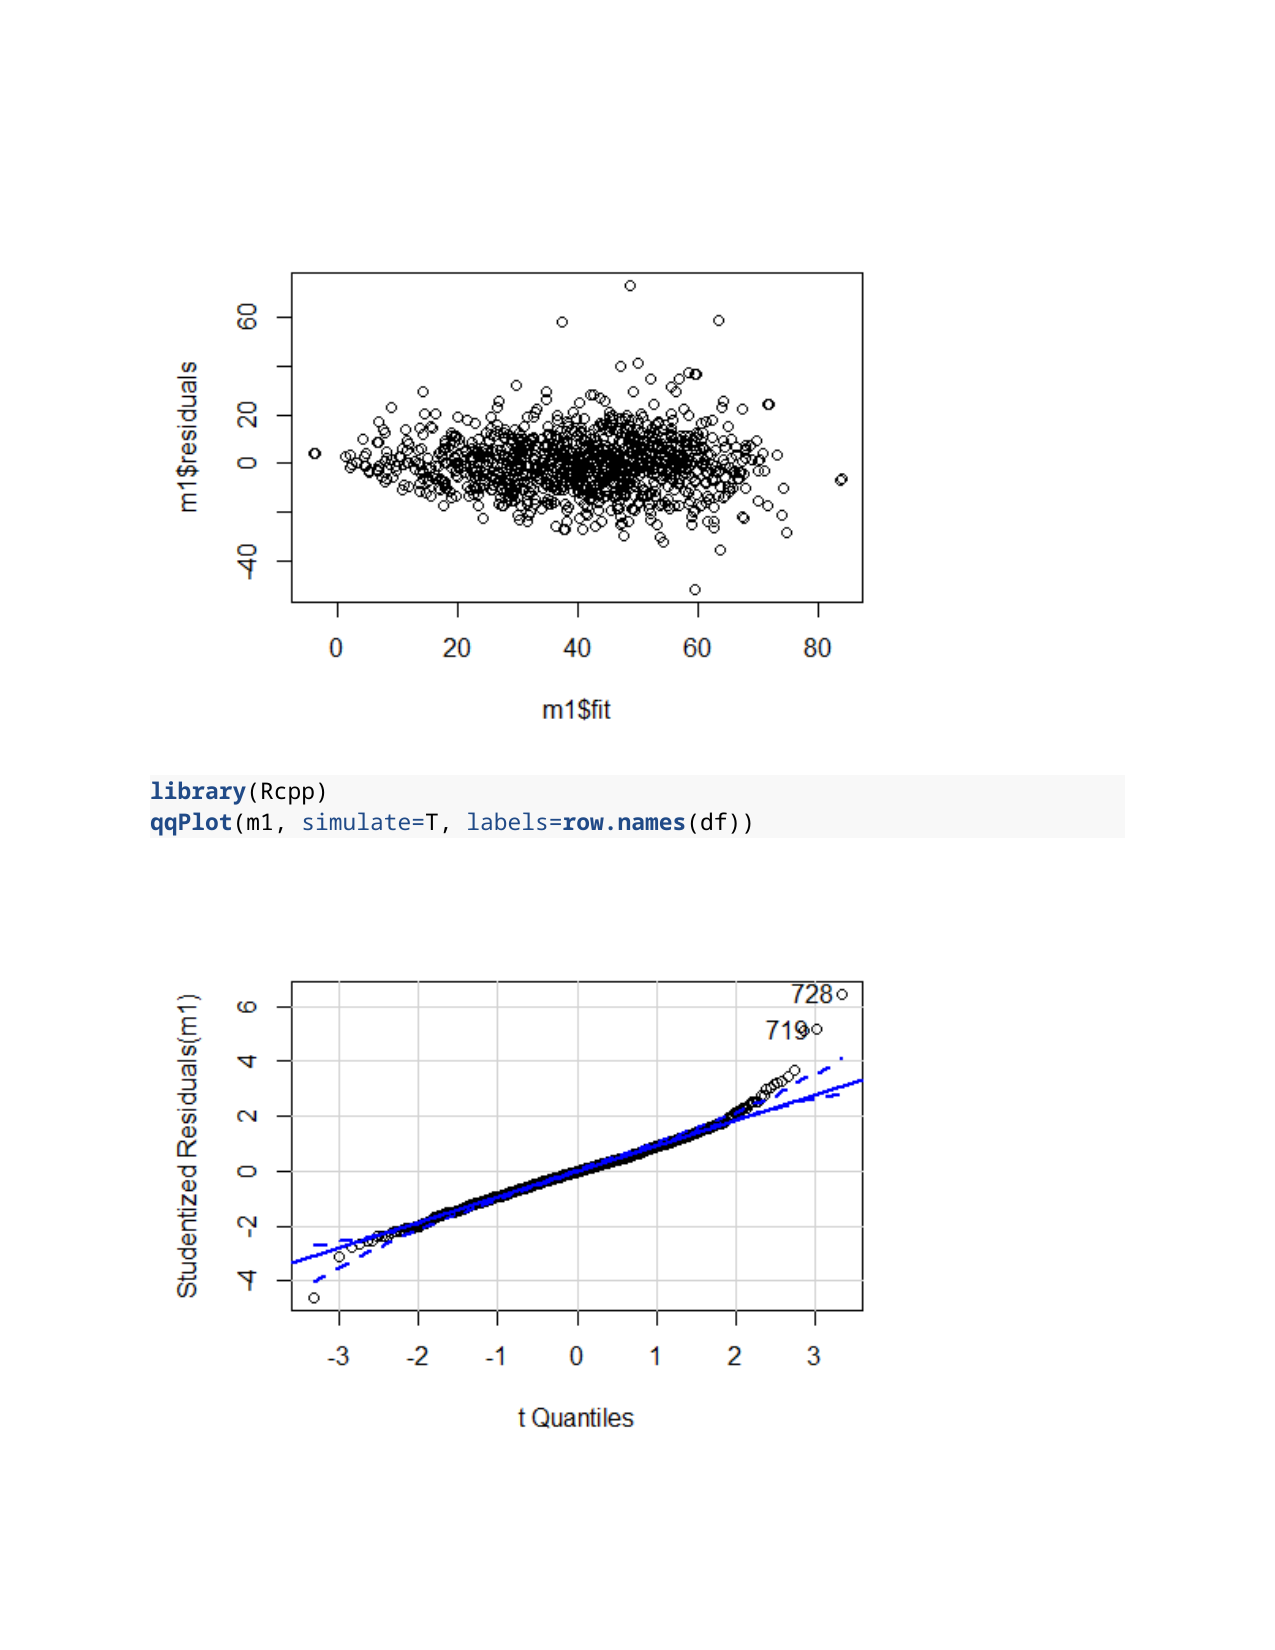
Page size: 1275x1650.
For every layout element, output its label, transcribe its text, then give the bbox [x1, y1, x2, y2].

picture [168, 150, 927, 757]
text library(Rcpp) qqPlot(m1, simulate=T, labels=row.names(df)) [329, 775, 1125, 838]
picture [168, 858, 927, 1465]
